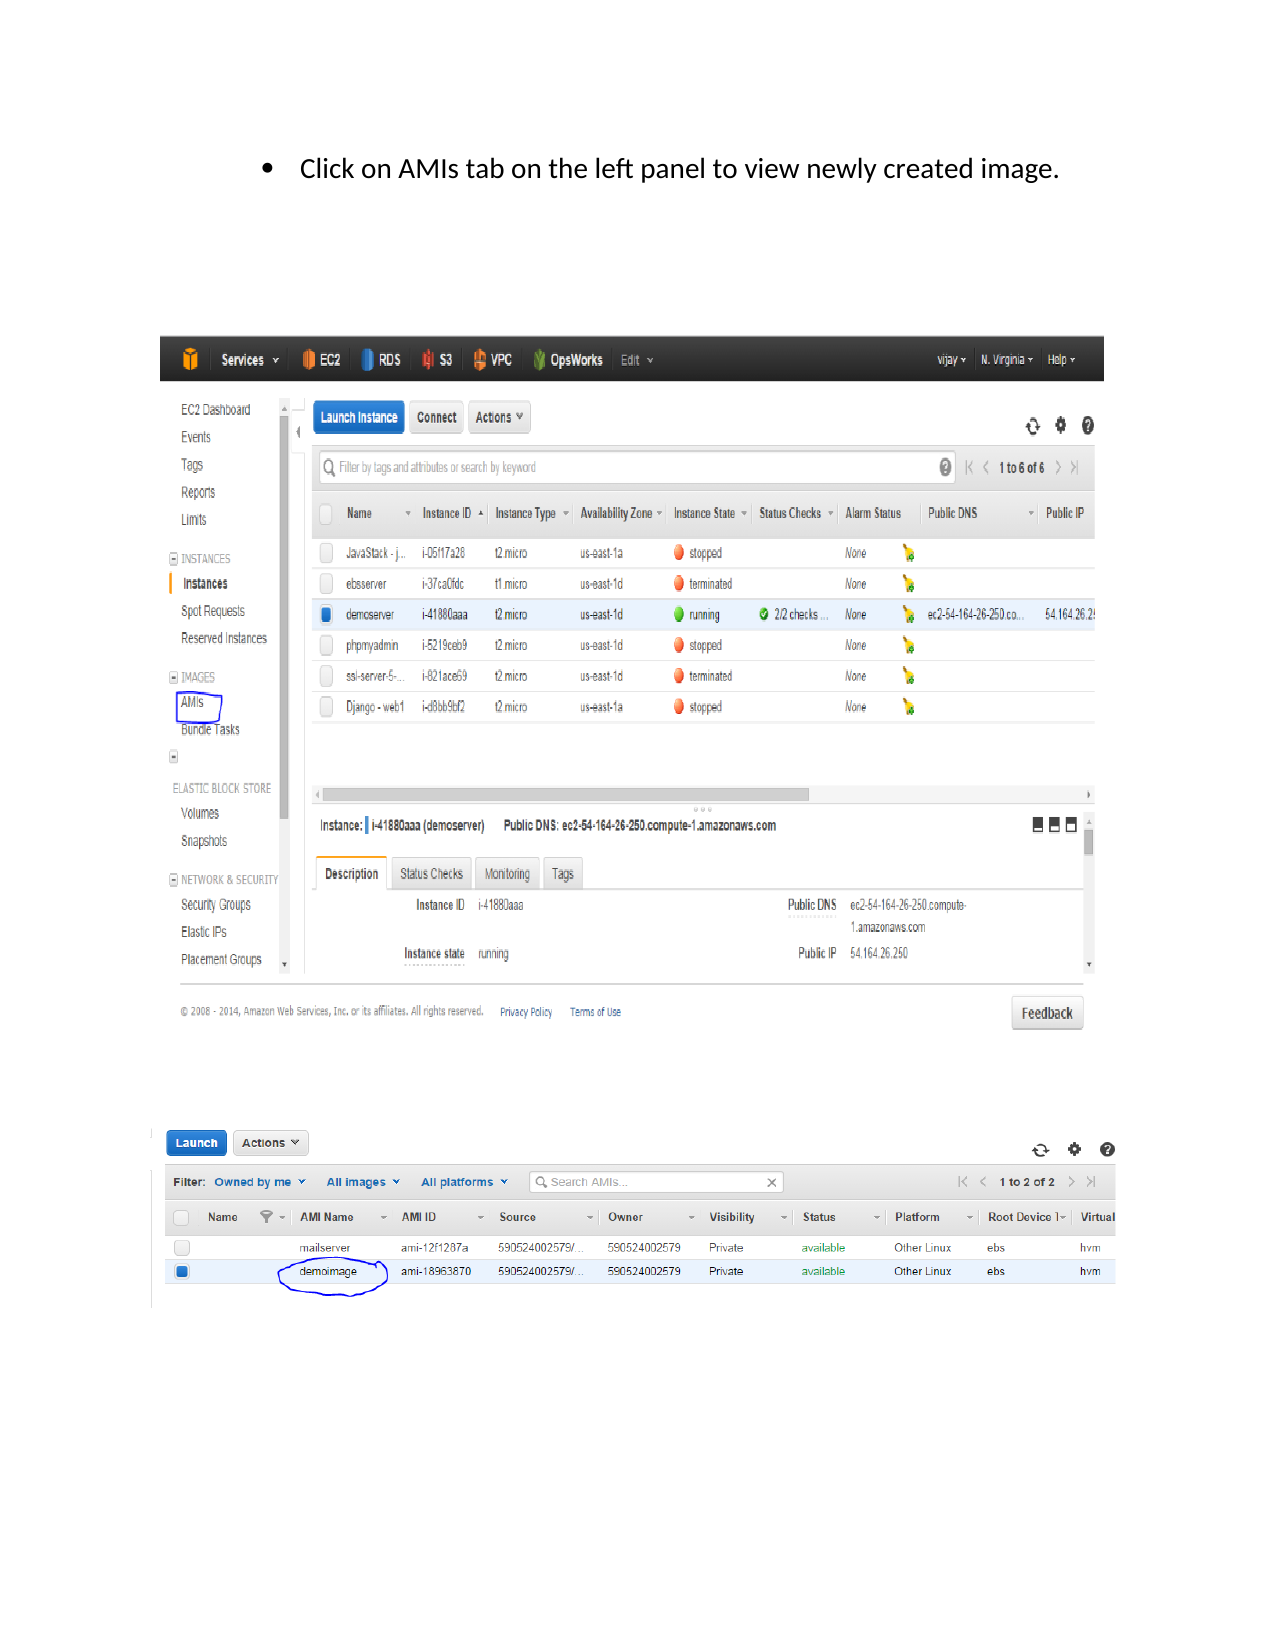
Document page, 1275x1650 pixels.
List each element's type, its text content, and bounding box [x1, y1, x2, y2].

list Click on AMIs tab on the left panel to view newly created image. [262, 150, 1125, 186]
picture [150, 335, 1125, 1037]
picture [150, 1123, 1125, 1308]
